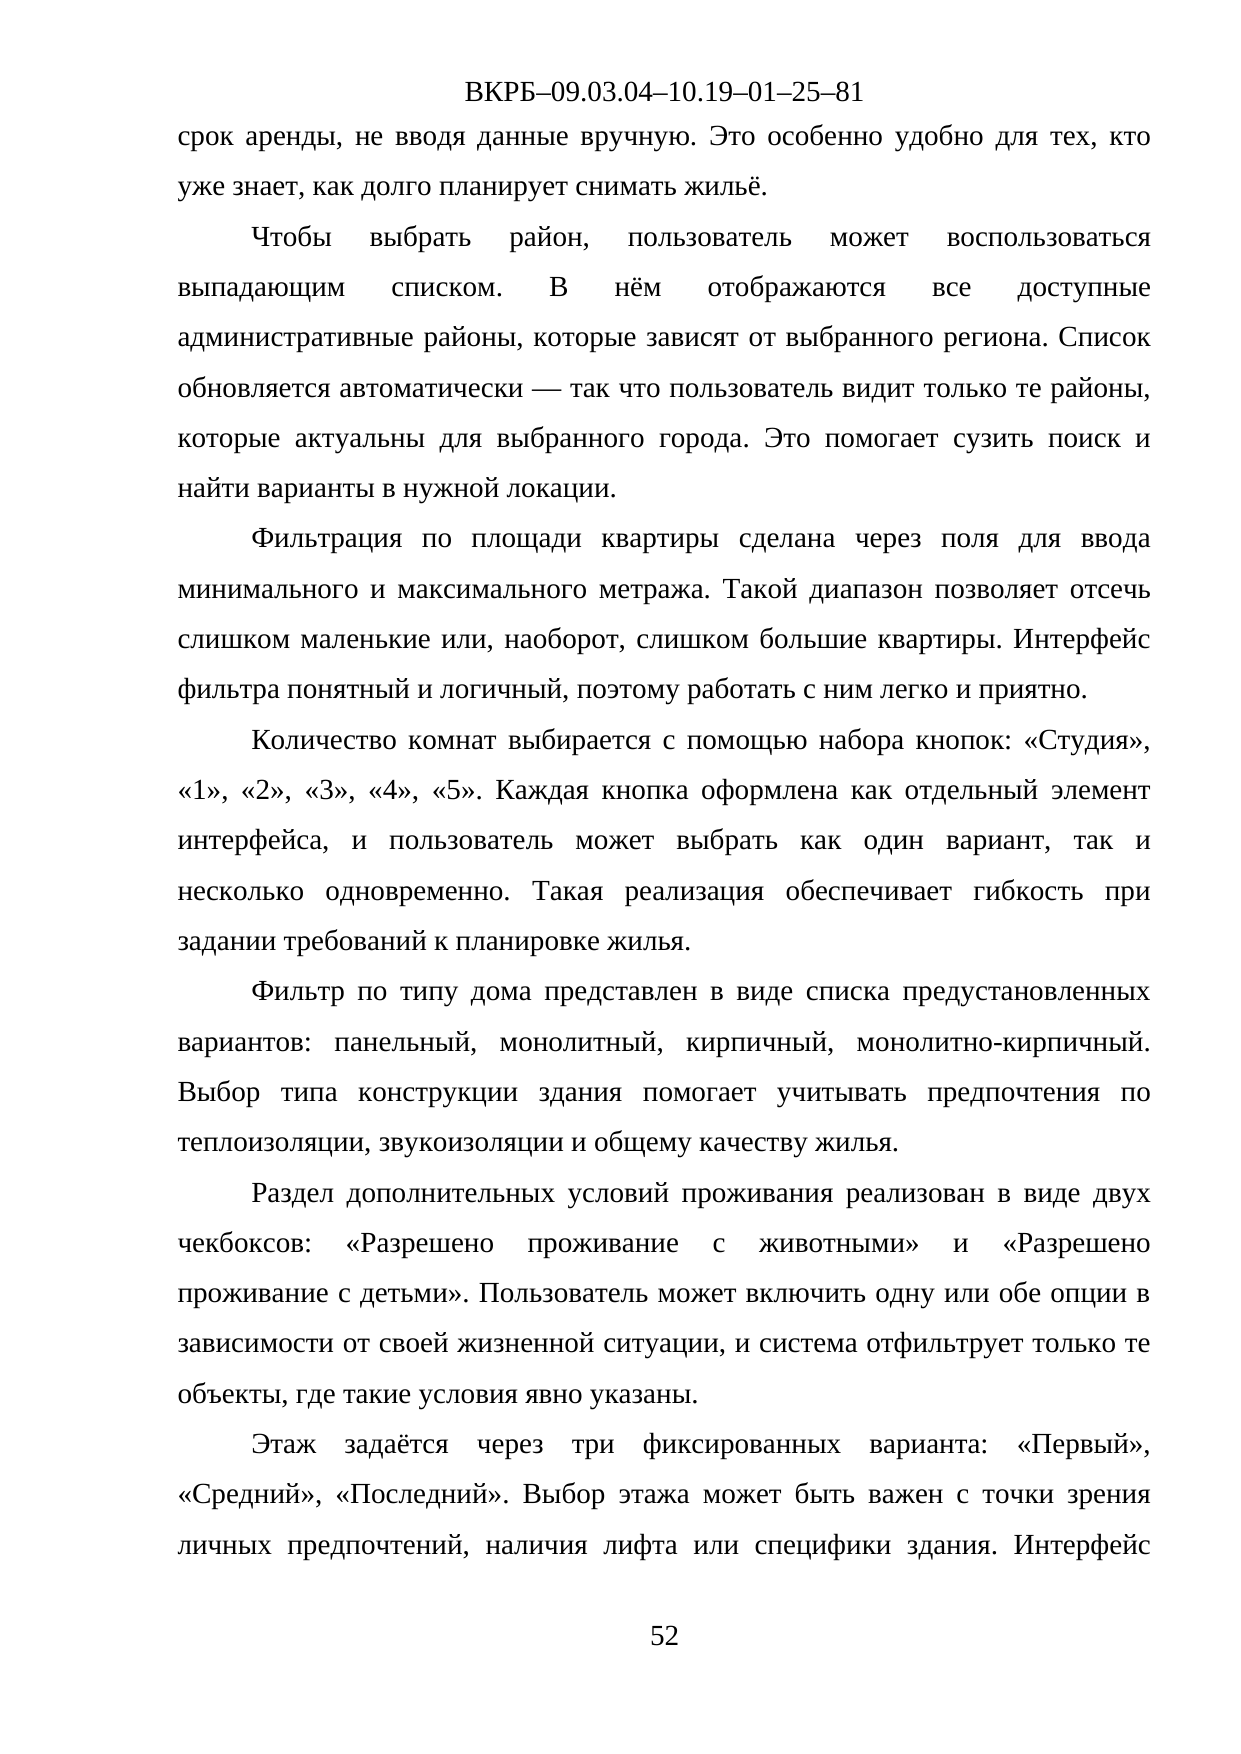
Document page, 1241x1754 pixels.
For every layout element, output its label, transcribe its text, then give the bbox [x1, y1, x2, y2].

text Фильтр по типу дома представлен в виде списка предустановленных вариантов: панельный, монолитный, кирпичный, монолитно-кирпичный. Выбор типа конструкции здания помогает учитывать предпочтения по теплоизоляции, звукоизоляции и общему качеству жилья. [177, 973, 1152, 1158]
text Чтобы выбрать район, пользователь может воспользоваться выпадающим списком. В нём отображаются все доступные административные районы, которые зависят от выбранного региона. Список обновляется автоматически — так что пользователь видит только те районы, которые актуальны для выбранного города. Это помогает сузить поиск и найти варианты в нужной локации. [177, 219, 1152, 504]
text Раздел дополнительных условий проживания реализован в виде двух чекбоксов: «Разрешено проживание с животными» и «Разрешено проживание с детьми». Пользователь может включить одну или обе опции в зависимости от своей жизненной ситуации, и система отфильтрует только те объекты, где такие условия явно указаны. [177, 1175, 1152, 1409]
text Количество комнат выбирается с помощью набора кнопок: «Студия», «1», «2», «3», «4», «5». Каждая кнопка оформлена как отдельный элемент интерфейса, и пользователь может выбрать как один вариант, так и несколько одновременно. Такая реализация обеспечивает гибкость при задании требований к планировке жилья. [177, 722, 1152, 957]
text Фильтрация по площади квартиры сделана через поля для ввода минимального и максимального метража. Такой диапазон позволяет отсечь слишком маленькие или, наоборот, слишком большие квартиры. Интерфейс фильтра понятный и логичный, поэтому работать с ним легко и приятно. [177, 521, 1152, 705]
